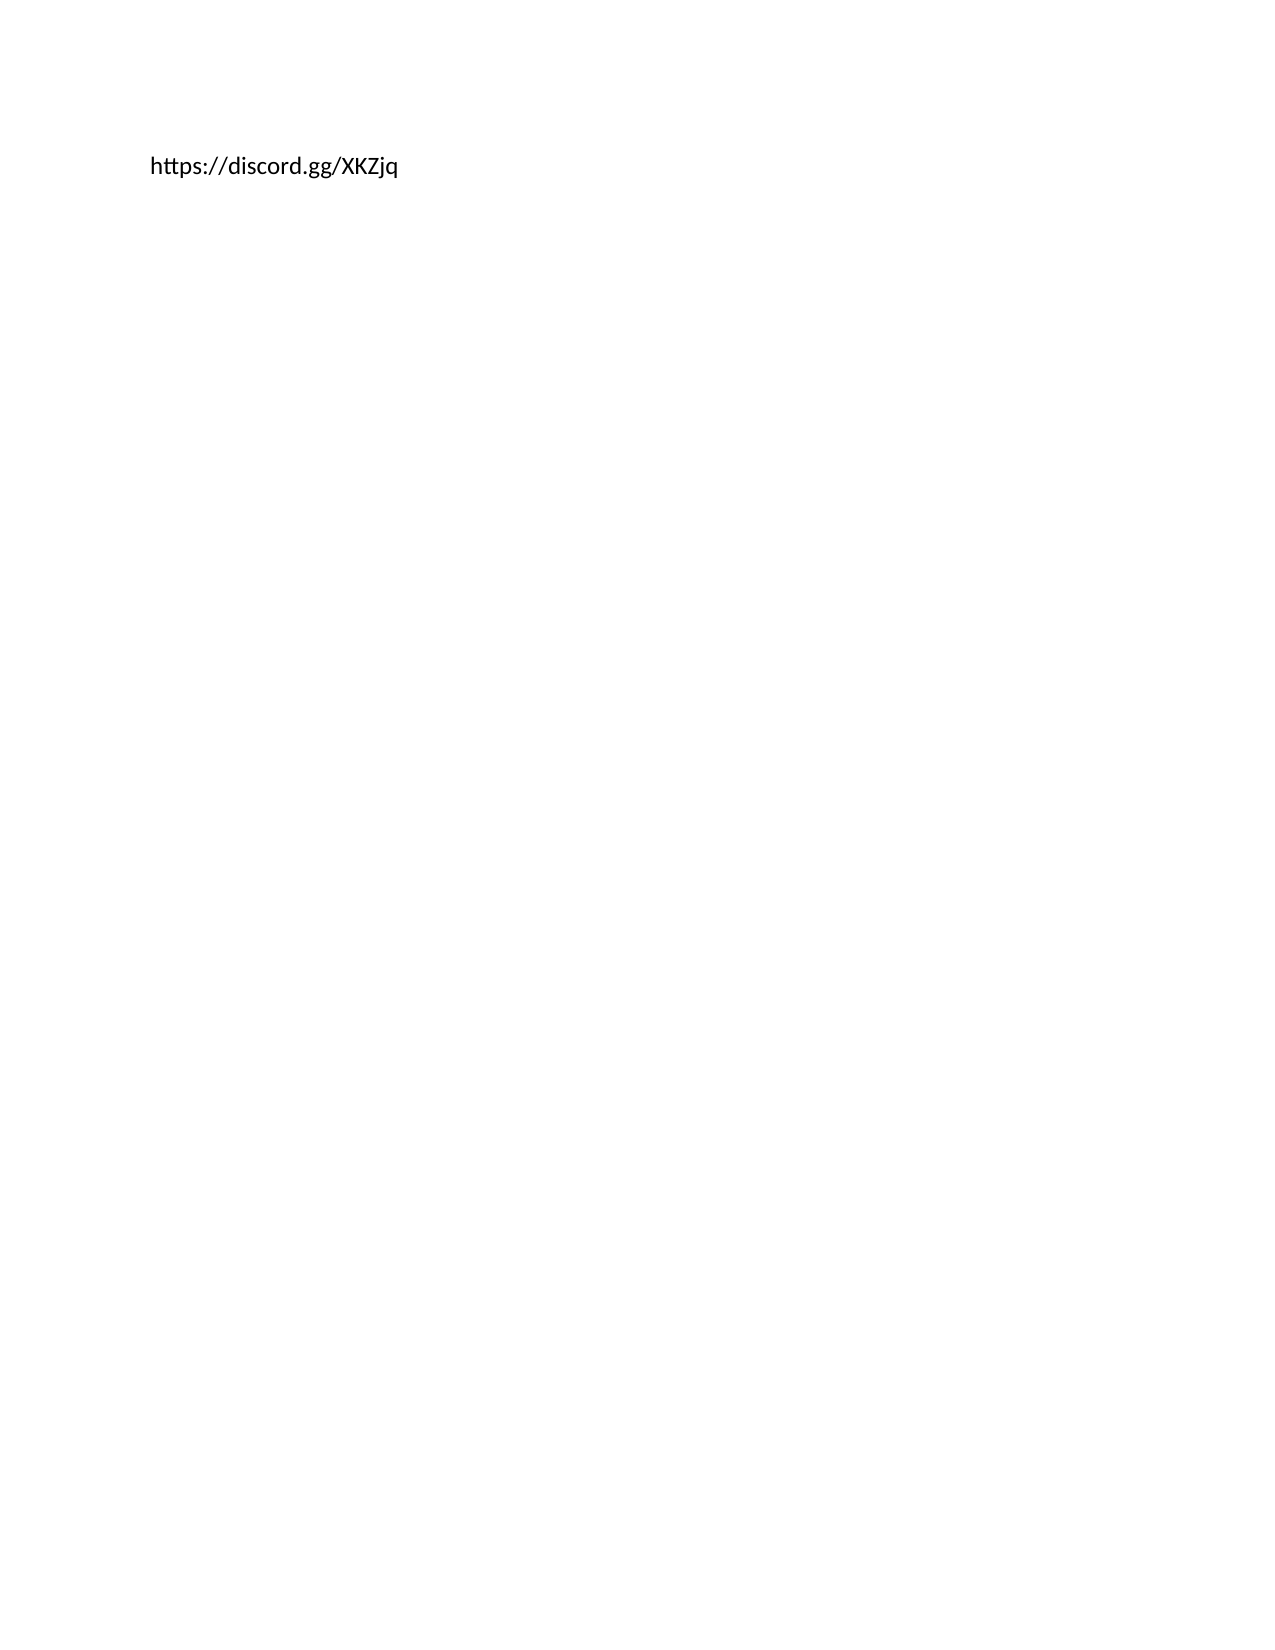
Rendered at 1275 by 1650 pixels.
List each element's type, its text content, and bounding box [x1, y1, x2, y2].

text https://discord.gg/XKZjq [150, 150, 1125, 181]
